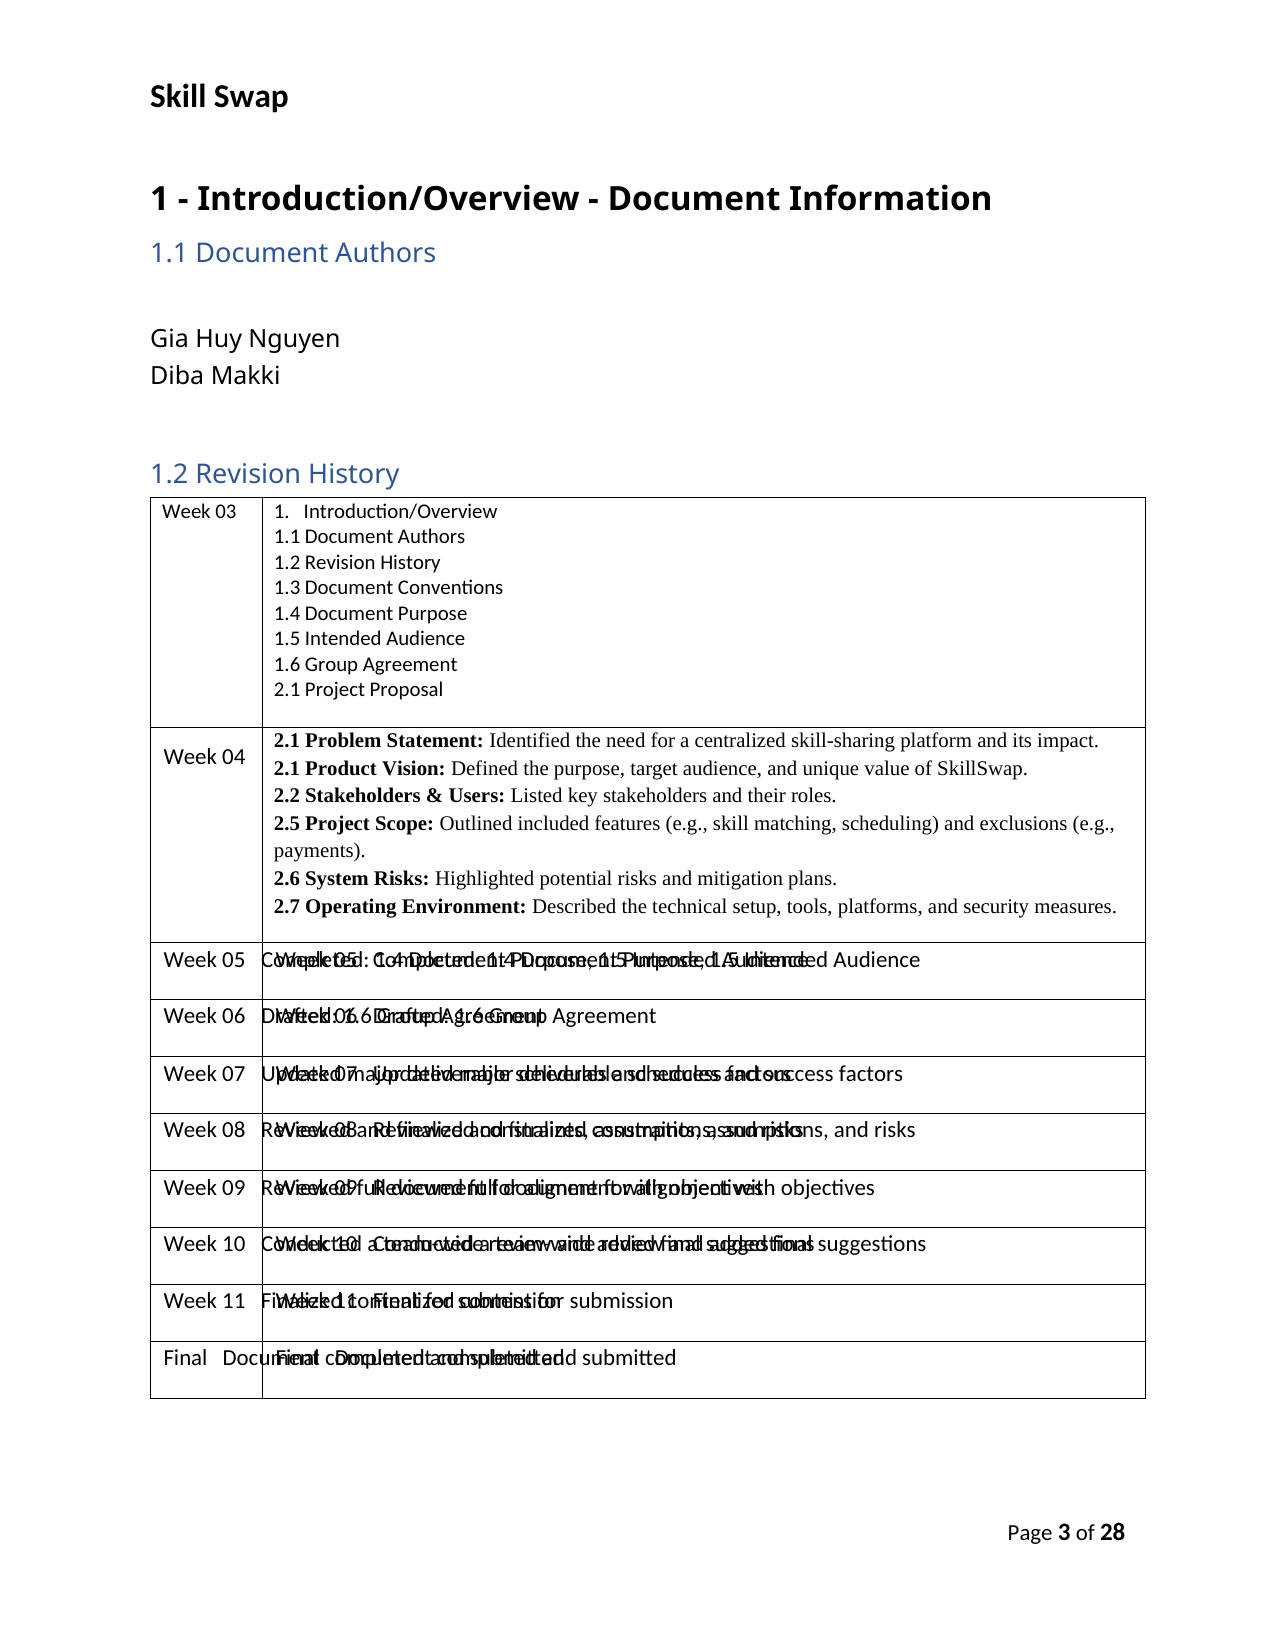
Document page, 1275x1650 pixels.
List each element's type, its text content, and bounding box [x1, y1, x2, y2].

table_cell [263, 1285, 1145, 1341]
table_cell [151, 1000, 262, 1056]
table_cell [151, 1171, 262, 1227]
table_cell [151, 728, 262, 942]
table_cell [263, 1000, 1145, 1056]
table_cell [151, 1057, 262, 1113]
table_cell [263, 1342, 1145, 1398]
table_cell [151, 1228, 262, 1284]
subtitle 1.1 Document Authors [150, 233, 1125, 270]
table_cell [151, 1285, 262, 1341]
subtitle 1 - Introduction/Overview - Document Information [150, 175, 1125, 220]
table_cell 2.1 Problem Statement: Identified the need for a centralized skill-sharing platform and its impact. 2.1 Product Vision: Defined the purpose, target audience, and unique value of SkillSwap. 2.2 Stakeholders & Users: Listed key stakeholders and their roles. 2.5 Project Scope: Outlined included features (e.g., skill matching, scheduling) and exclusions (e.g., payments). 2.6 System Risks: Highlighted potential risks and mitigation plans. 2.7 Operating Environment: Described the technical setup, tools, platforms, and security measures. [263, 728, 1145, 942]
table_cell [263, 1114, 1145, 1170]
table_cell [263, 1228, 1145, 1284]
table_cell [151, 1114, 262, 1170]
table_cell [263, 1171, 1145, 1227]
subtitle 1.2 Revision History [150, 455, 1125, 492]
table_cell [263, 943, 1145, 999]
table_cell [263, 1057, 1145, 1113]
table_header 1. Introduction/Overview 1.1 Document Authors 1.2 Revision History 1.3 Document Conventions 1.4 Document Purpose 1.5 Intended Audience 1.6 Group Agreement 2.1 Project Proposal [263, 498, 1145, 727]
table_cell [151, 1342, 262, 1398]
table_header Week 03 [151, 498, 262, 727]
text Gia Huy Nguyen Diba Makki [150, 290, 1125, 391]
table_cell [151, 943, 262, 999]
